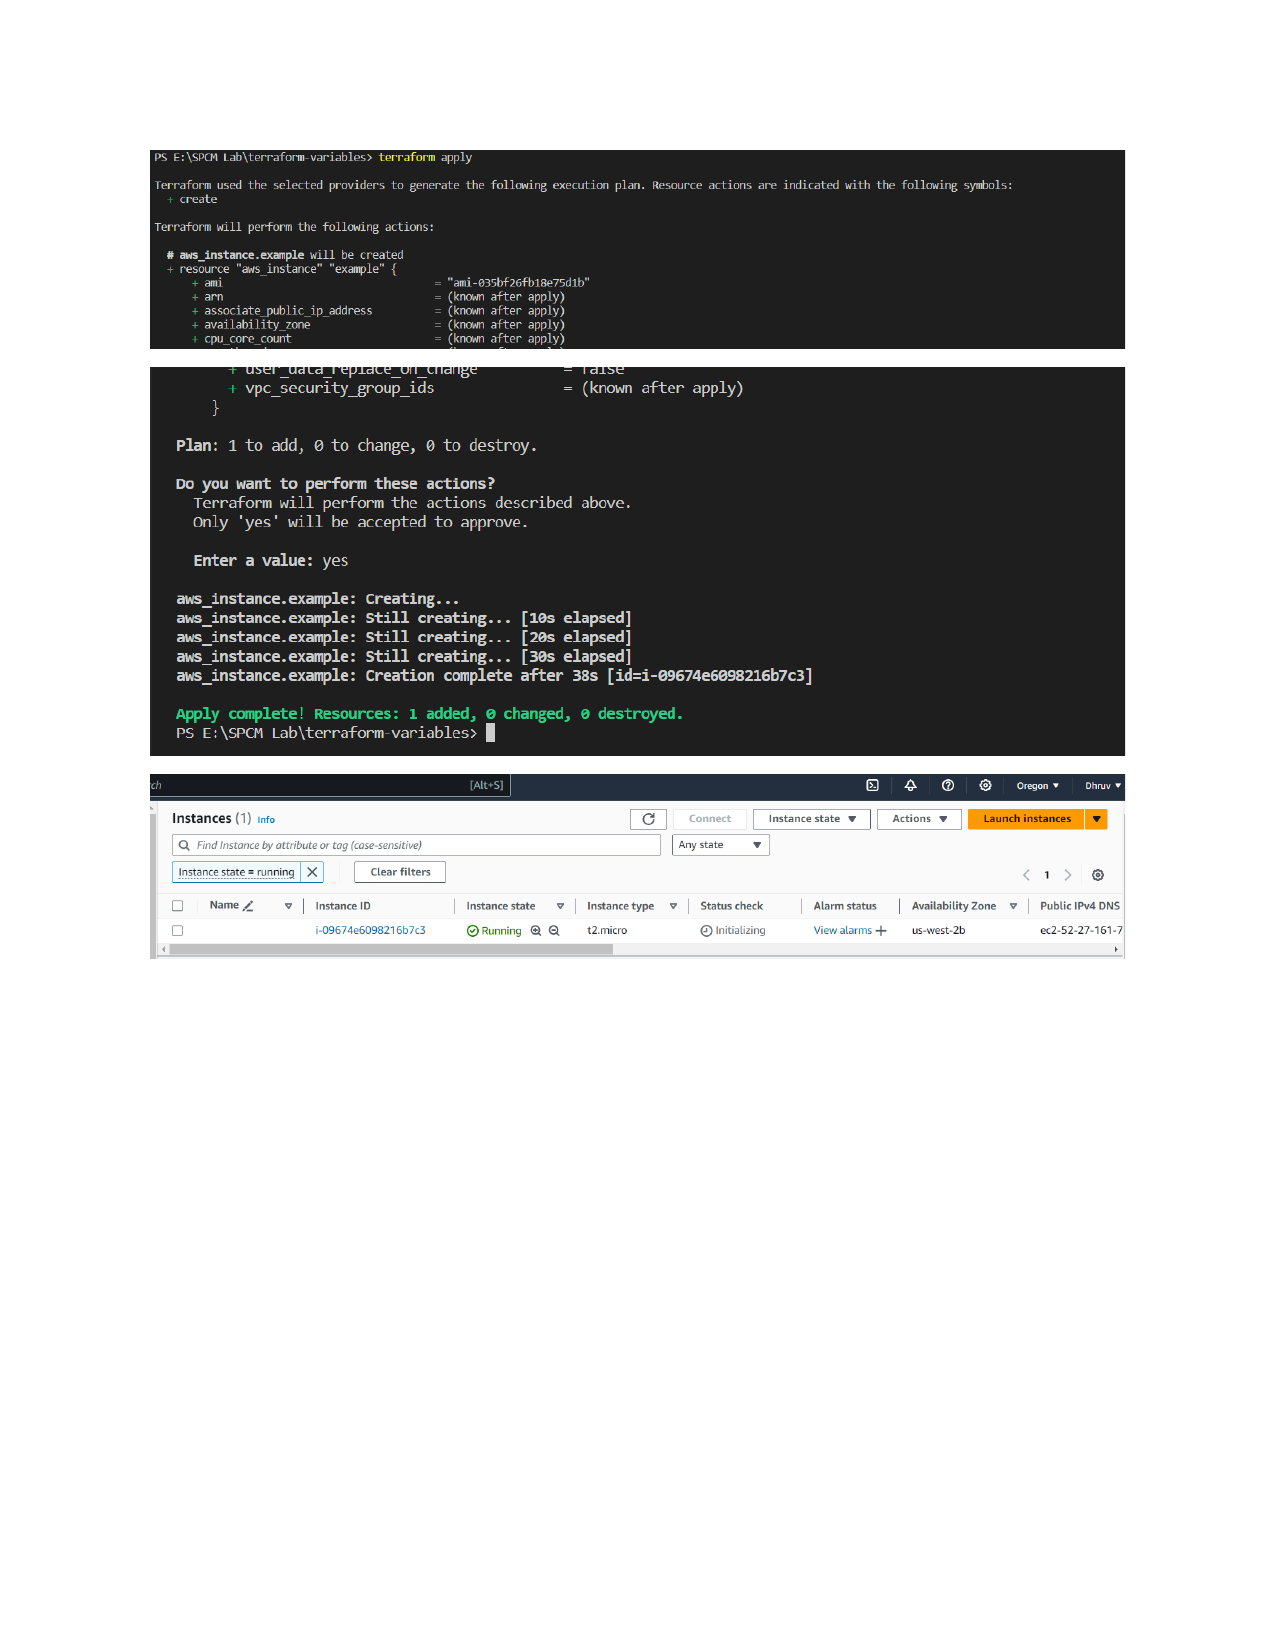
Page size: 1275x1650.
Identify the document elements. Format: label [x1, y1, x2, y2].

picture [150, 774, 1125, 959]
picture [150, 367, 1125, 756]
picture [150, 150, 1125, 349]
